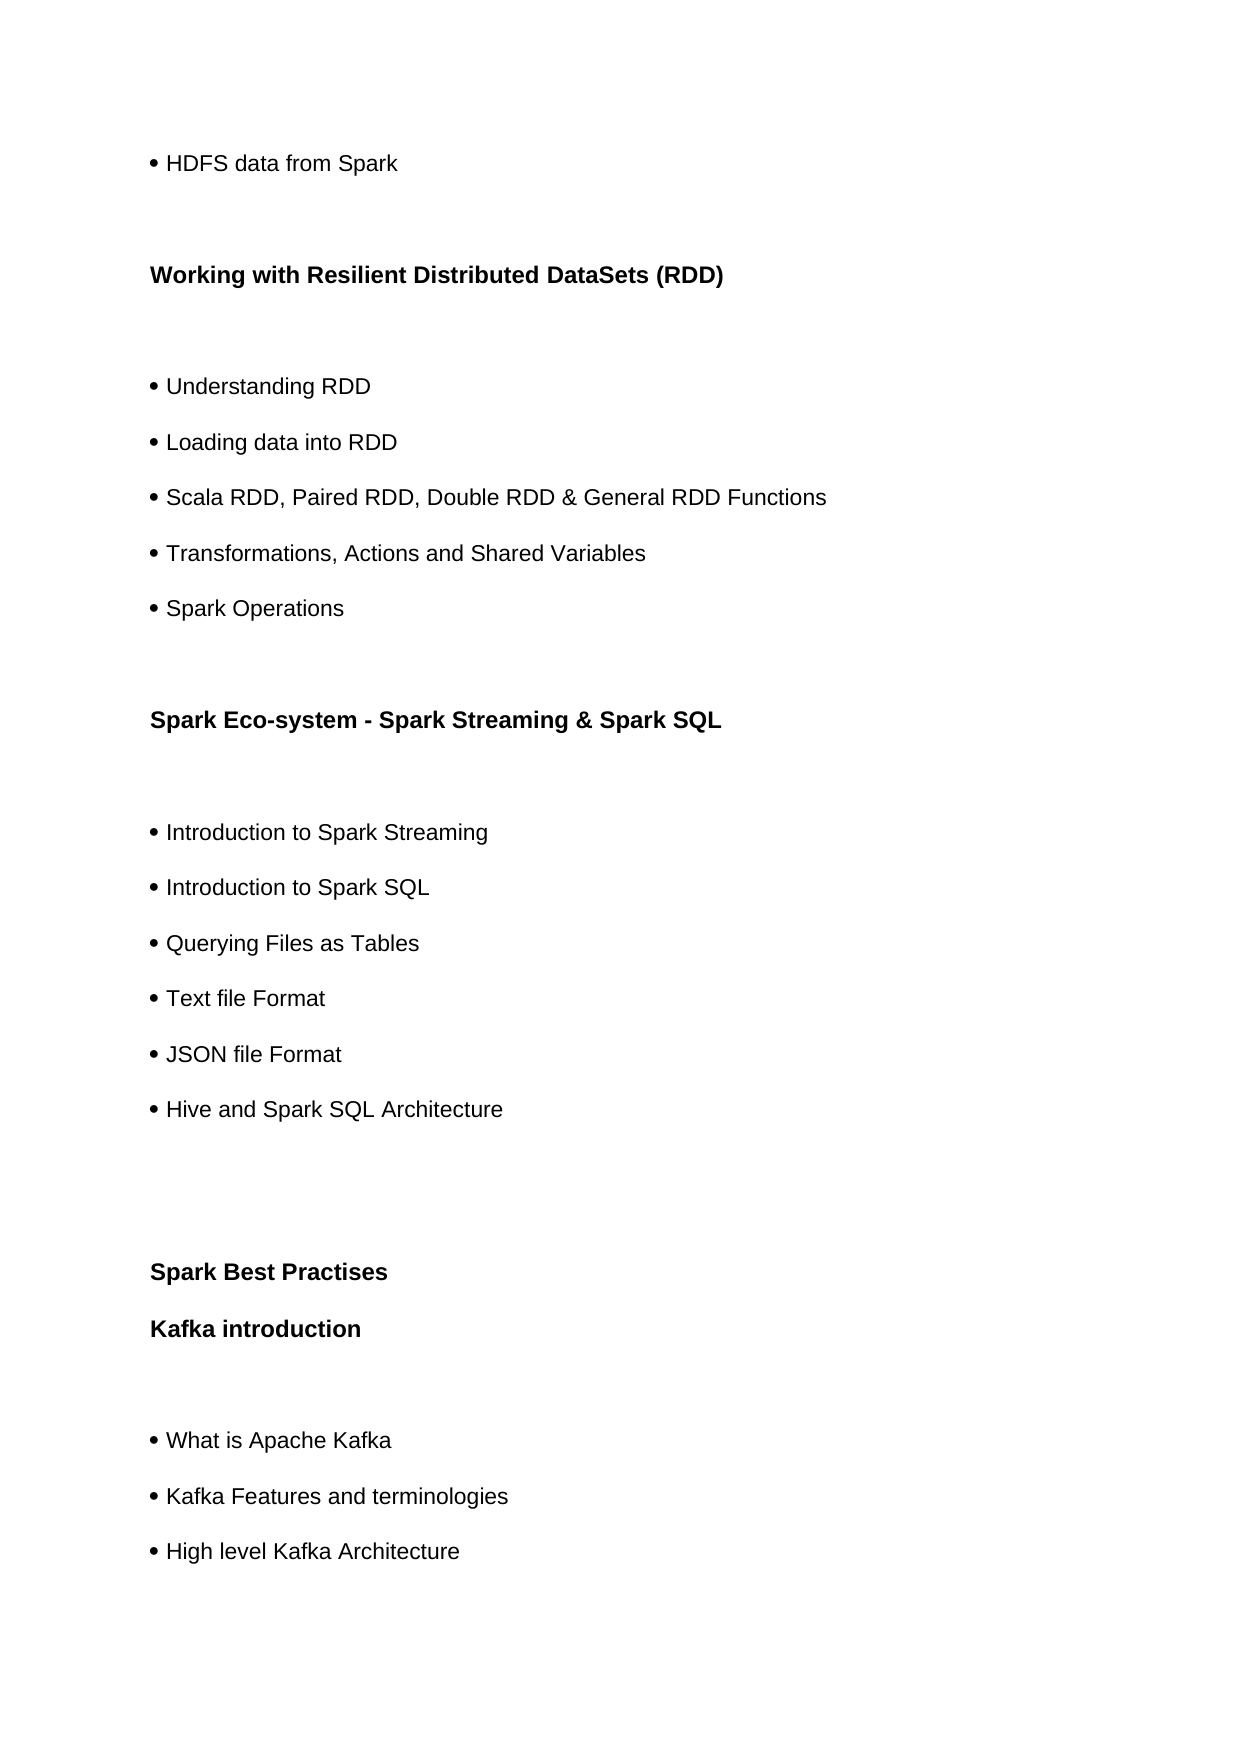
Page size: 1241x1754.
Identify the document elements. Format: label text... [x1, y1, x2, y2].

text Working with Resilient Distributed DataSets (RDD) [150, 261, 1090, 289]
text Spark Operations [150, 595, 1090, 622]
text JSON file Format [150, 1041, 1090, 1067]
text What is Apache Kafka [150, 1427, 1090, 1453]
text Kafka Features and terminologies [150, 1483, 1090, 1509]
text Scala RDD, Paired RDD, Double RDD & General RDD Functions [150, 484, 1090, 511]
text Querying Files as Tables [150, 930, 1090, 956]
text Introduction to Spark Streaming [150, 819, 1090, 845]
text Transformations, Actions and Shared Variables [150, 540, 1090, 566]
text Spark Eco-system - Spark Streaming & Spark SQL [150, 706, 1090, 734]
text Spark Best Practises [150, 1258, 1090, 1286]
text Understanding RDD [150, 373, 1090, 400]
text Loading data into RDD [150, 429, 1090, 455]
text Hive and Spark SQL Architecture [150, 1096, 1090, 1123]
text HDFS data from Spark [150, 150, 1090, 176]
text Introduction to Spark SQL [150, 874, 1090, 901]
text Kafka introduction [150, 1315, 1090, 1342]
text Text file Format [150, 985, 1090, 1012]
text High level Kafka Architecture [150, 1538, 1090, 1564]
